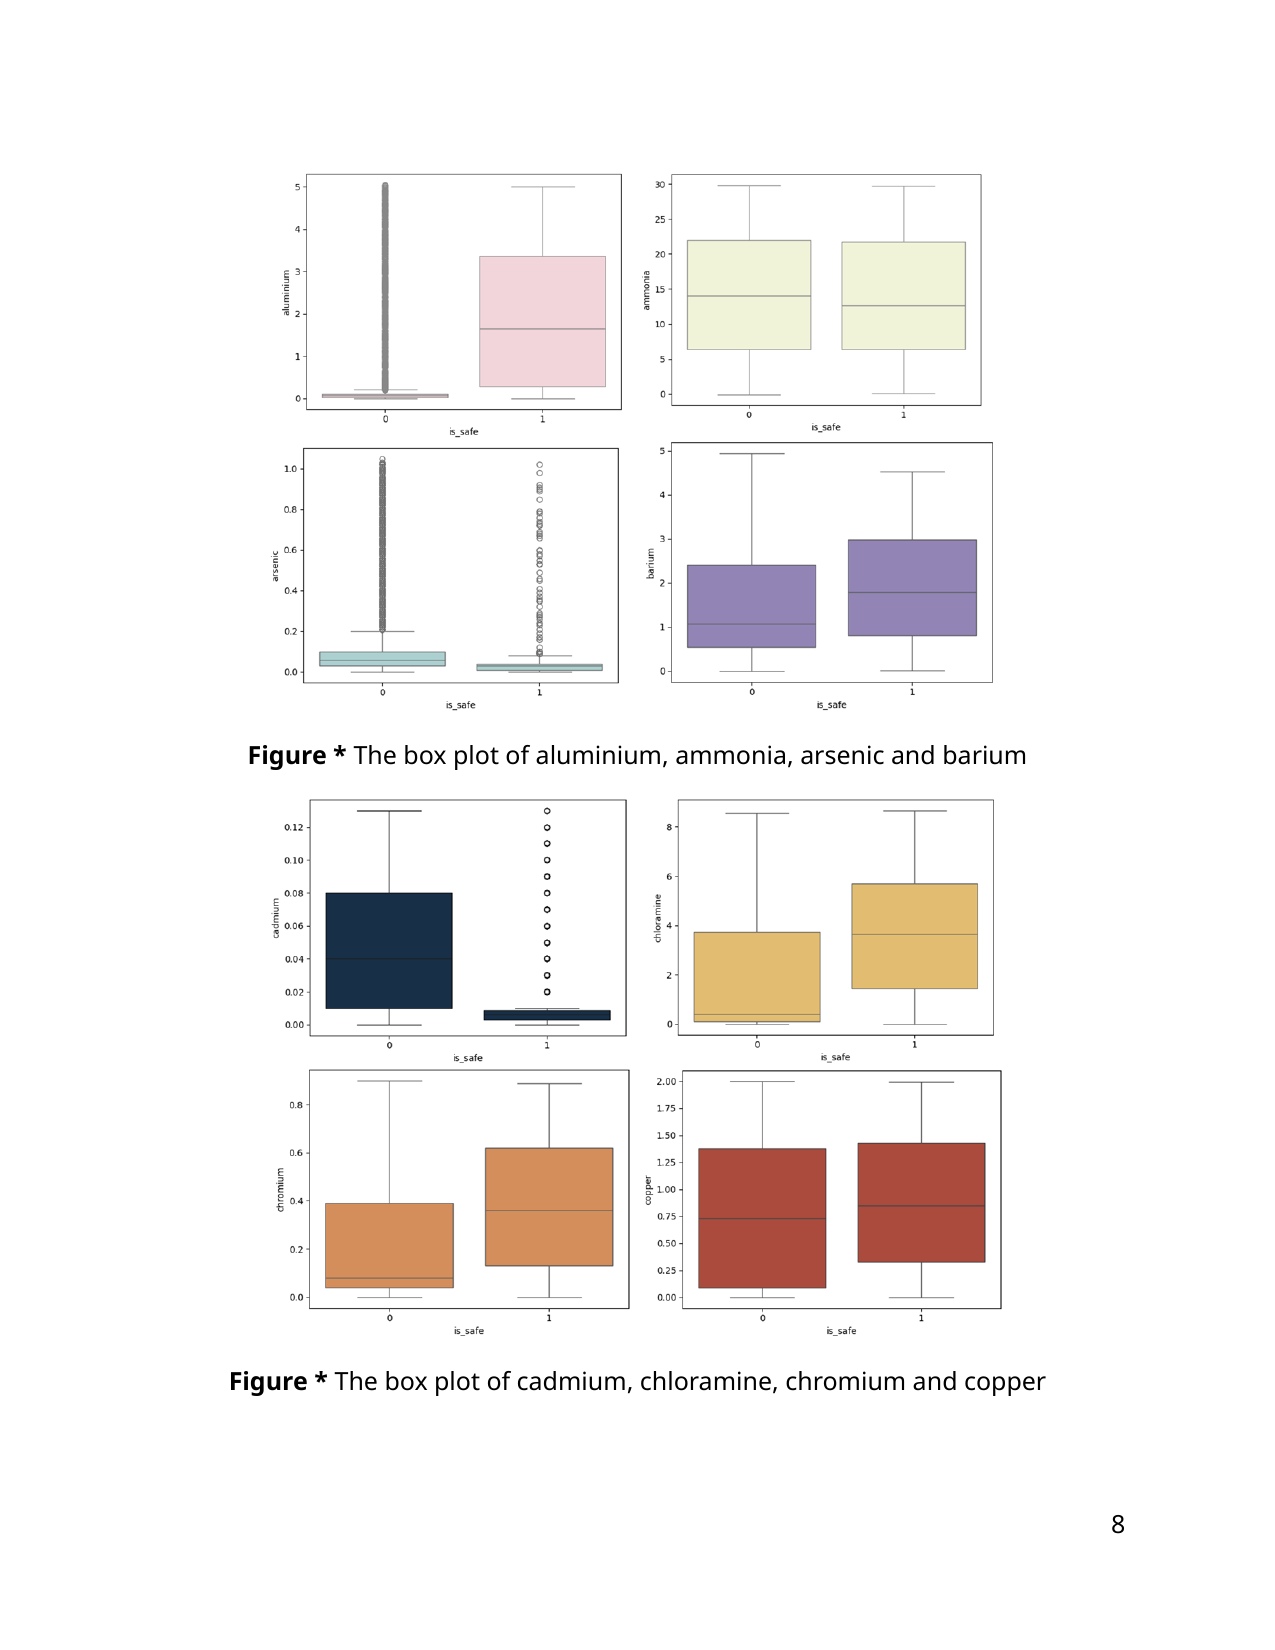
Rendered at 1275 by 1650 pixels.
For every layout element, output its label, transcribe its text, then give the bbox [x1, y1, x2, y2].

text Figure * The box plot of cadmium, chloramine, chromium and copper [150, 1364, 1125, 1398]
text Figure * The box plot of aluminium, ammonia, arsenic and barium [150, 738, 1125, 772]
picture [258, 150, 1017, 716]
picture [260, 793, 1015, 1342]
